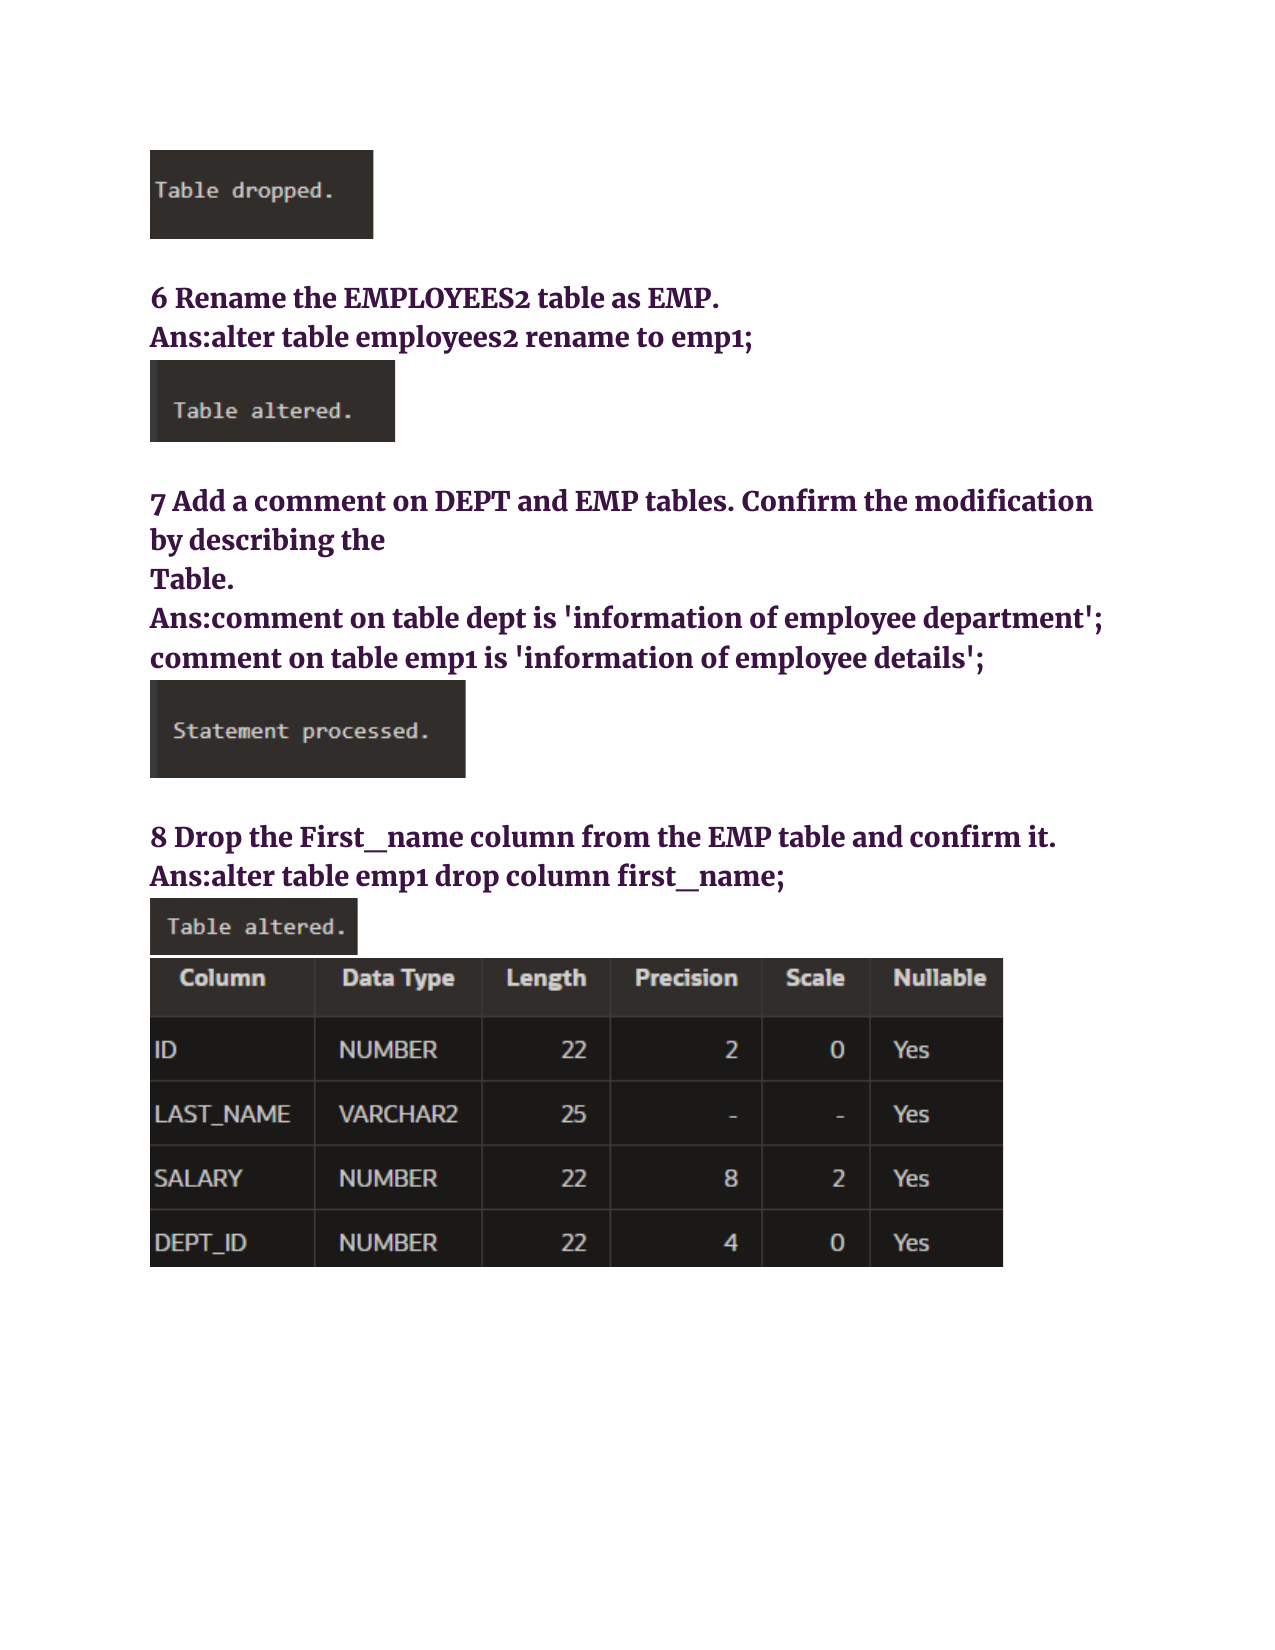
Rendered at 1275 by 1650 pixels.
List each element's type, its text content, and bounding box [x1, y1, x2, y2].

picture [150, 680, 466, 778]
picture [150, 150, 374, 239]
text Table. [150, 563, 1125, 597]
text 6 Rename the EMPLOYEES2 table as EMP. [150, 282, 1125, 316]
picture [150, 958, 1004, 1267]
text Ans:comment on table dept is 'information of employee department'; [150, 602, 1125, 636]
picture [150, 360, 396, 442]
text Ans:alter table emp1 drop column first_name; [150, 859, 1125, 894]
text comment on table emp1 is 'information of employee details'; [150, 641, 1125, 675]
picture [150, 898, 358, 955]
text 8 Drop the First_name column from the EMP table and confirm it. [150, 820, 1125, 854]
text 7 Add a comment on DEPT and EMP tables. Confirm the modification by describing the [150, 485, 1125, 558]
text Ans:alter table employees2 rename to emp1; [150, 321, 1125, 355]
